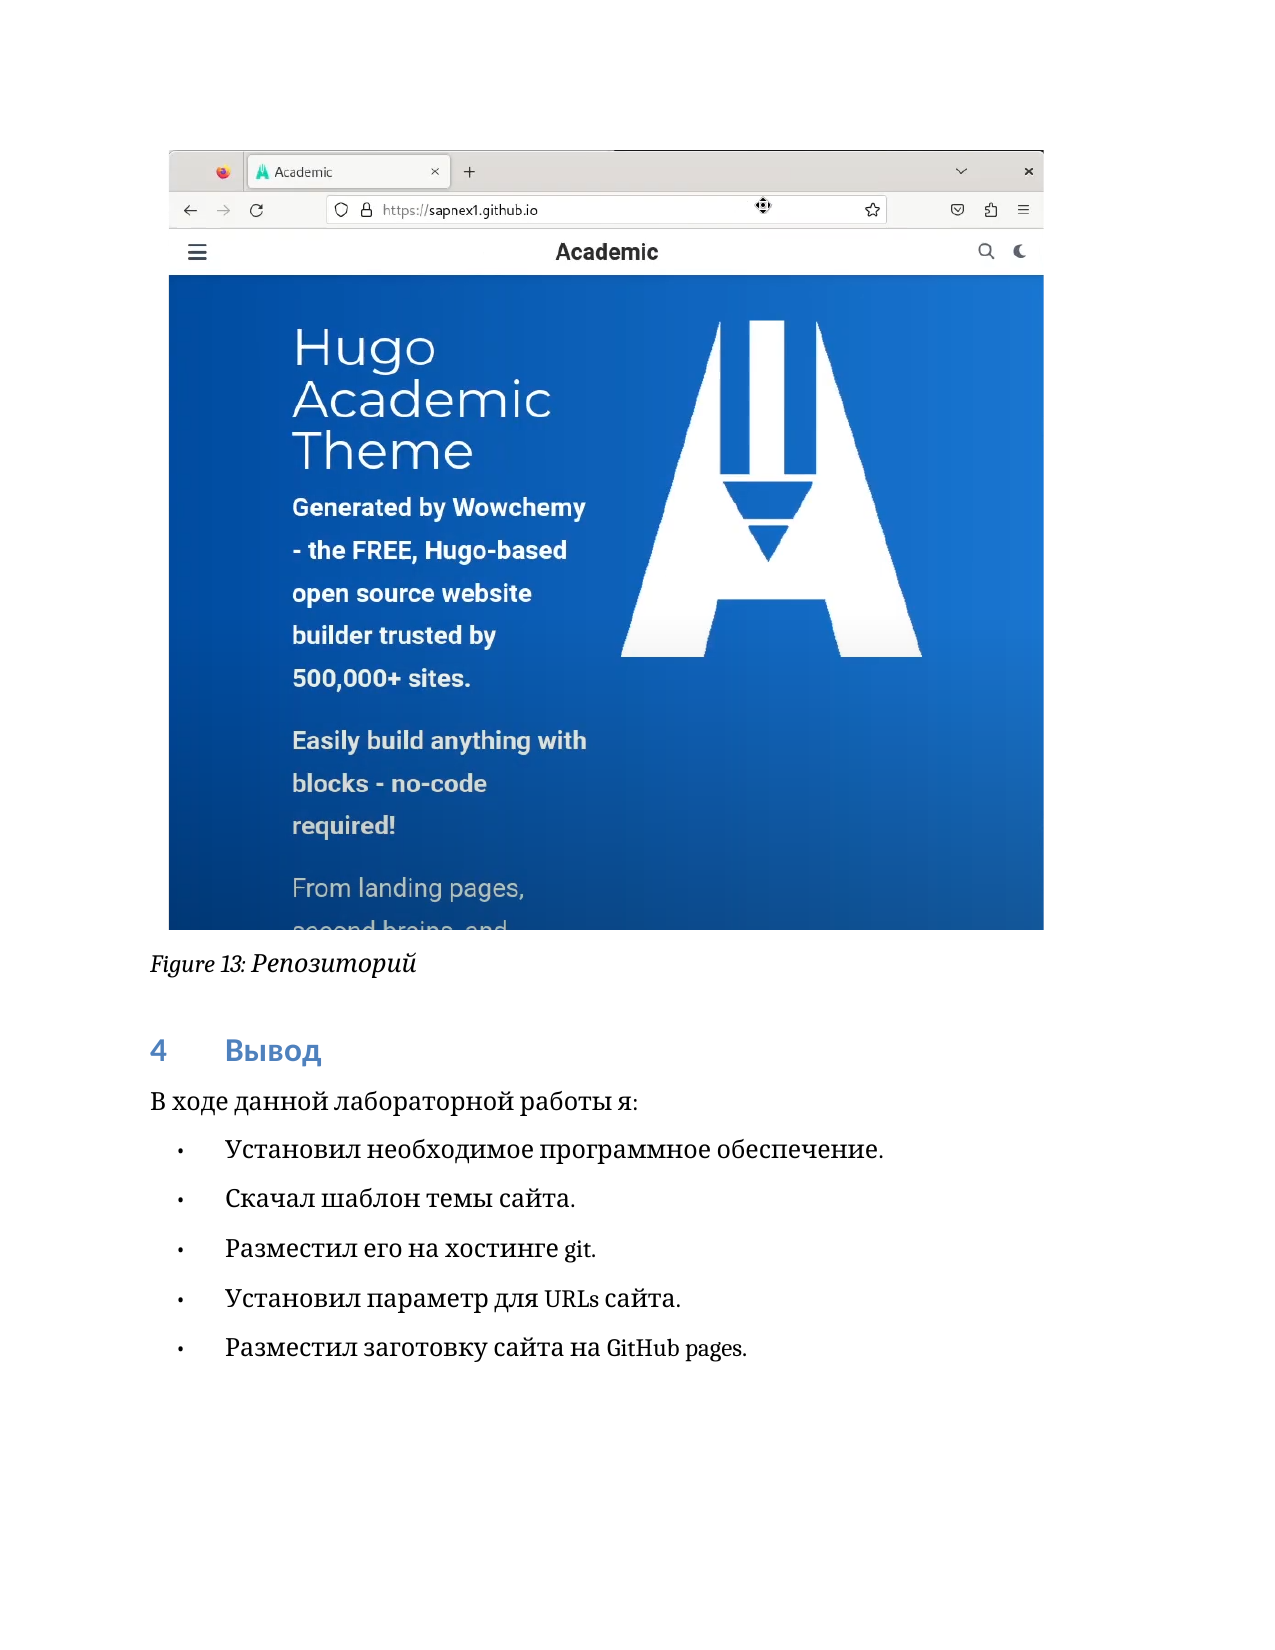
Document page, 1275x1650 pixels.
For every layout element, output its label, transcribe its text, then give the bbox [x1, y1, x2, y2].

text В ходе данной лабораторной работы я: [150, 1088, 1125, 1117]
list Установил параметр для URLs сайта. [175, 1284, 1125, 1313]
list Разместил его на хостинге git. [175, 1235, 1125, 1264]
list Разместил заготовку сайта на GitHub pages. [175, 1334, 1125, 1363]
subtitle 4 Вывод [150, 1029, 1125, 1069]
text Figure 13: Репозиторий [150, 950, 1125, 979]
list Скачал шаблон темы сайта. [175, 1185, 1125, 1214]
picture [168, 150, 1044, 930]
list Установил необходимое программное обеспечение. [175, 1136, 1125, 1164]
